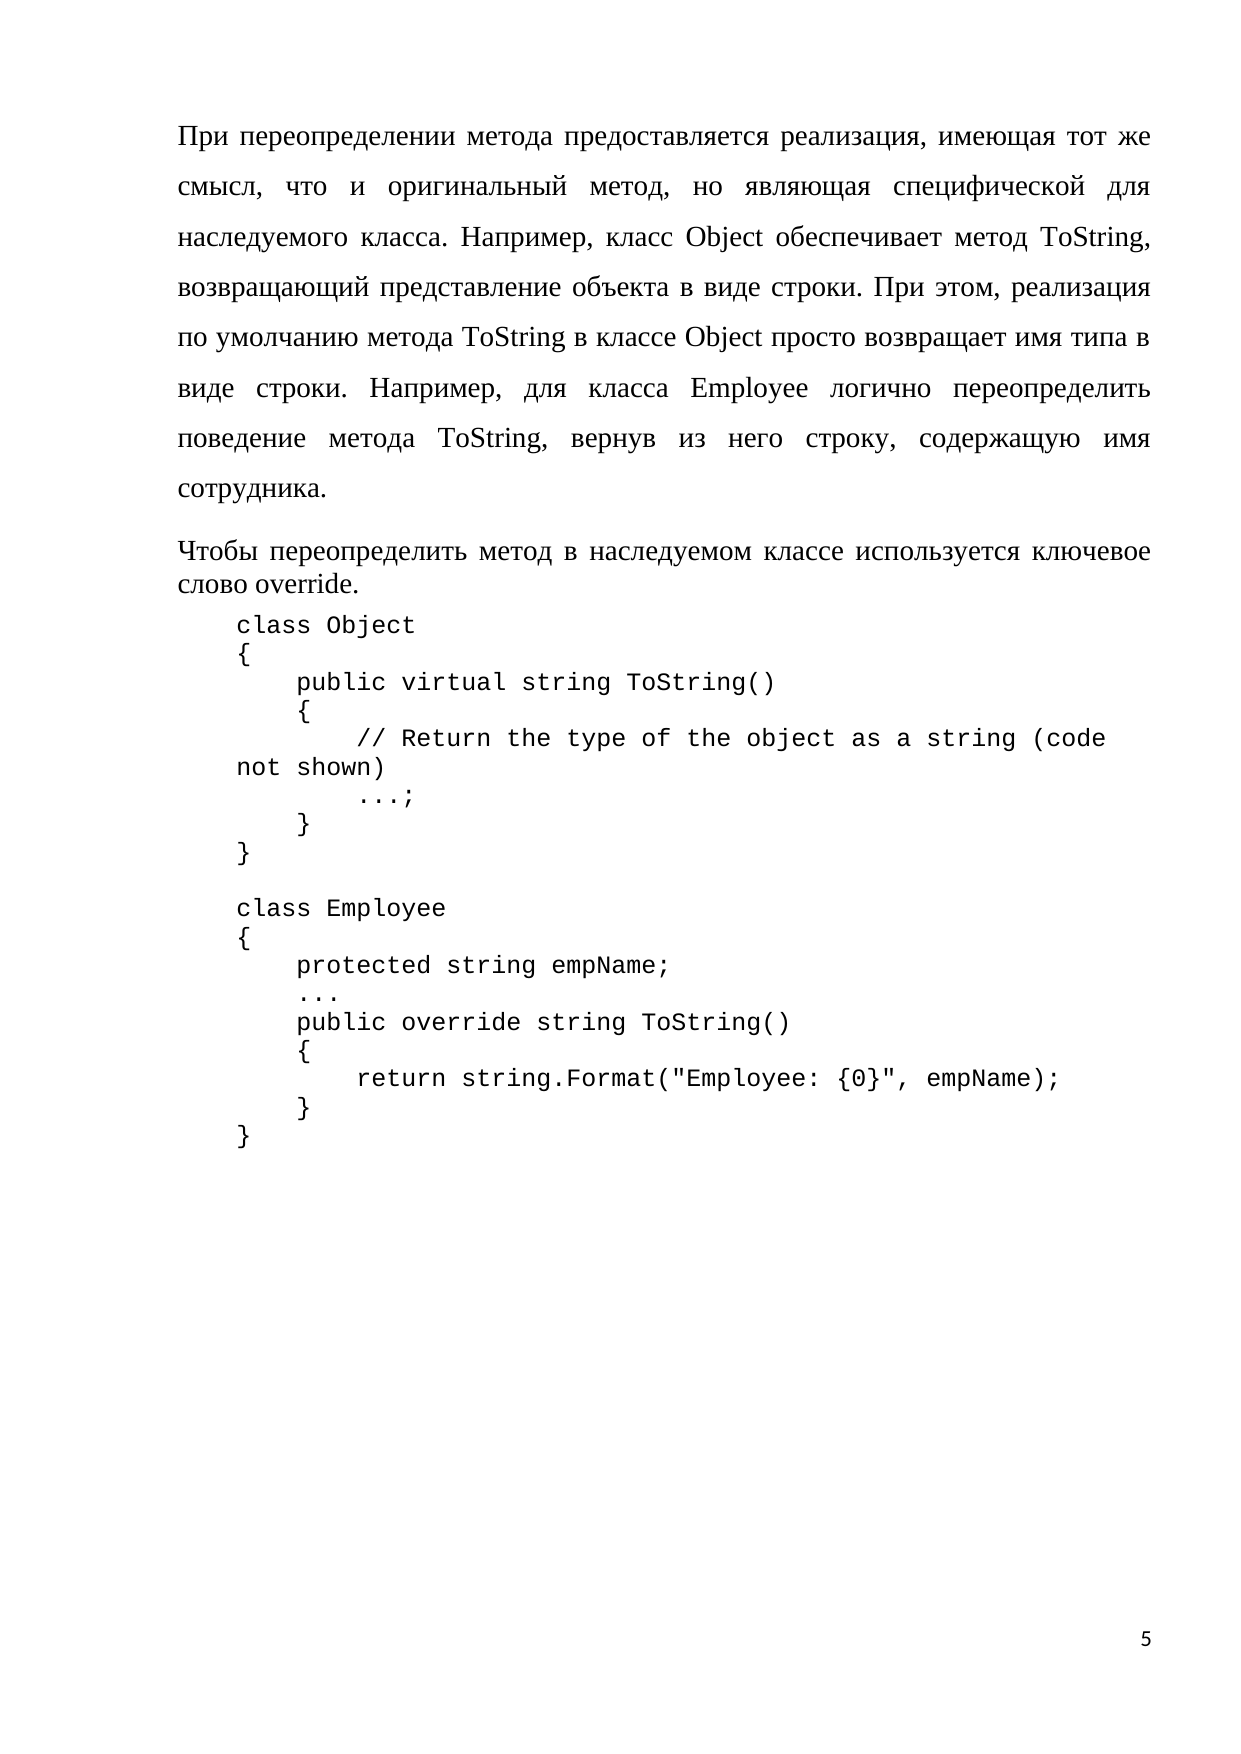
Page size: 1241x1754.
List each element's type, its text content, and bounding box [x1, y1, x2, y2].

text При переопределении метода предоставляется реализация, имеющая тот же смысл, что и оригинальный метод, но являющая специфической для наследуемого класса. Например, класс Object обеспечивает метод ToString, возвращающий представление объекта в виде строки. При этом, реализация по умолчанию метода ToString в классе Object просто возвращает имя типа в виде строки. Например, для класса Employee логично переопределить поведение метода ToString, вернув из него строку, содержащую имя сотрудника. [177, 118, 1152, 504]
text public virtual string ToString() [236, 669, 1107, 698]
text // Return the type of the object as a string (code not shown) [236, 726, 1107, 783]
text } [236, 1094, 1107, 1123]
text } [236, 811, 1107, 839]
text { [236, 924, 1107, 953]
text { [236, 1038, 1107, 1066]
text protected string empName; [236, 953, 1107, 981]
text } [236, 1123, 1107, 1151]
text ...; [236, 783, 1107, 811]
text return string.Format("Employee: {0}", empName); [236, 1066, 1107, 1094]
text class Object [236, 613, 1107, 641]
text } [236, 839, 1107, 868]
text { [236, 641, 1107, 669]
text public override string ToString() [236, 1009, 1107, 1038]
text { [236, 698, 1107, 726]
text ... [236, 981, 1107, 1009]
text Чтобы переопределить метод в наследуемом классе используется ключевое слово override. [177, 533, 1152, 600]
text class Employee [236, 896, 1107, 924]
